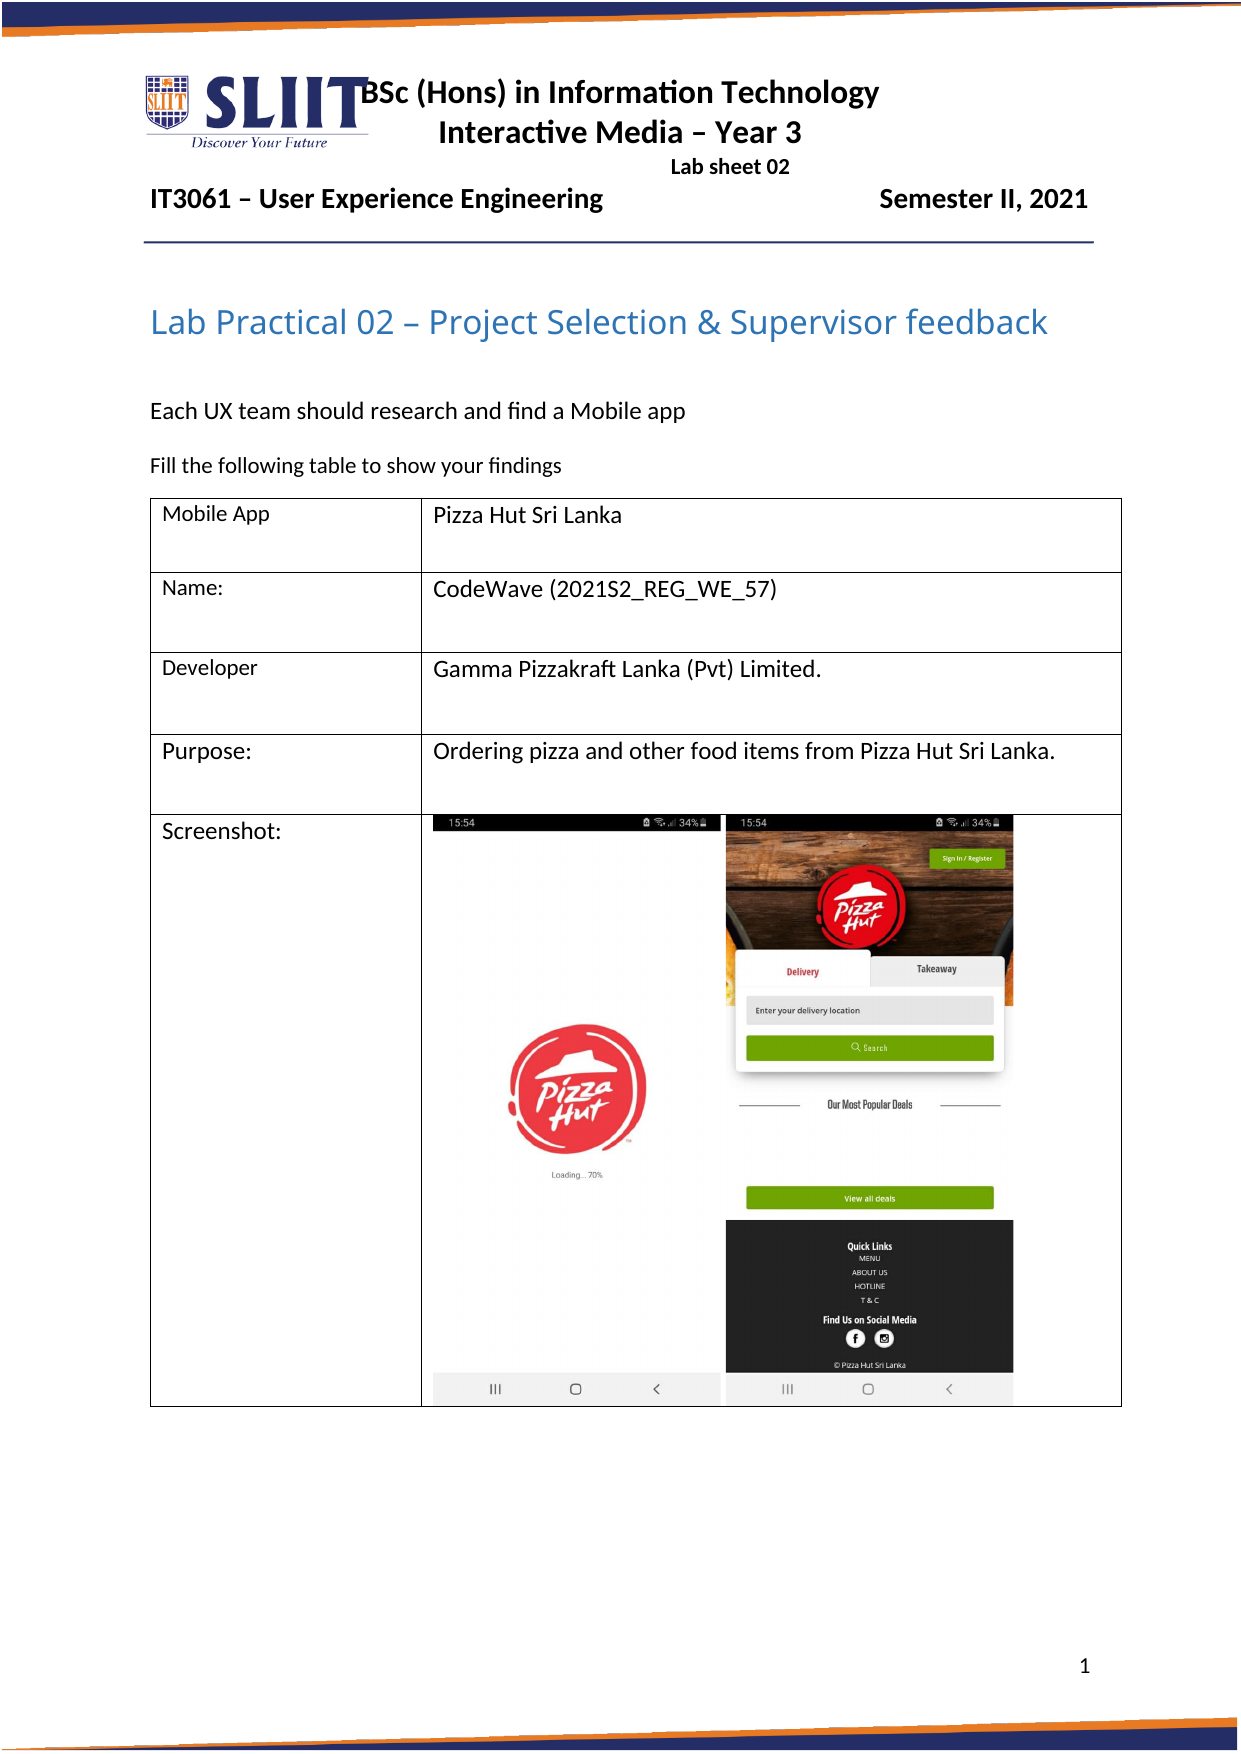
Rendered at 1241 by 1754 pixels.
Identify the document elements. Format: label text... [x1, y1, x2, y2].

table_cell Screenshot: [151, 815, 421, 1406]
table_cell Name: [151, 573, 421, 652]
picture [3, 2, 1241, 42]
table_cell Purpose: [151, 735, 421, 814]
picture [725, 815, 1014, 1406]
picture [143, 72, 369, 152]
table_cell CodeWave (2021S2_REG_WE_57) [422, 573, 1121, 652]
picture [433, 815, 721, 1406]
table_cell [422, 815, 433, 1406]
table_cell Developer [151, 653, 421, 734]
table_cell Gamma Pizzakraft Lanka (Pvt) Limited. [422, 653, 1121, 734]
table_header Pizza Hut Sri Lanka [422, 499, 1121, 572]
table_cell [721, 815, 725, 1406]
subtitle Lab Practical 02 – Project Selection & Supervisor feedback [150, 299, 1090, 344]
text Fill the following table to show your findings [150, 451, 1090, 479]
table_cell Ordering pizza and other food items from Pizza Hut Sri Lanka. [422, 735, 1121, 814]
text Each UX team should research and find a Mobile app [150, 395, 1090, 426]
table_header Mobile App [151, 499, 421, 572]
table_cell [1014, 815, 1121, 1406]
